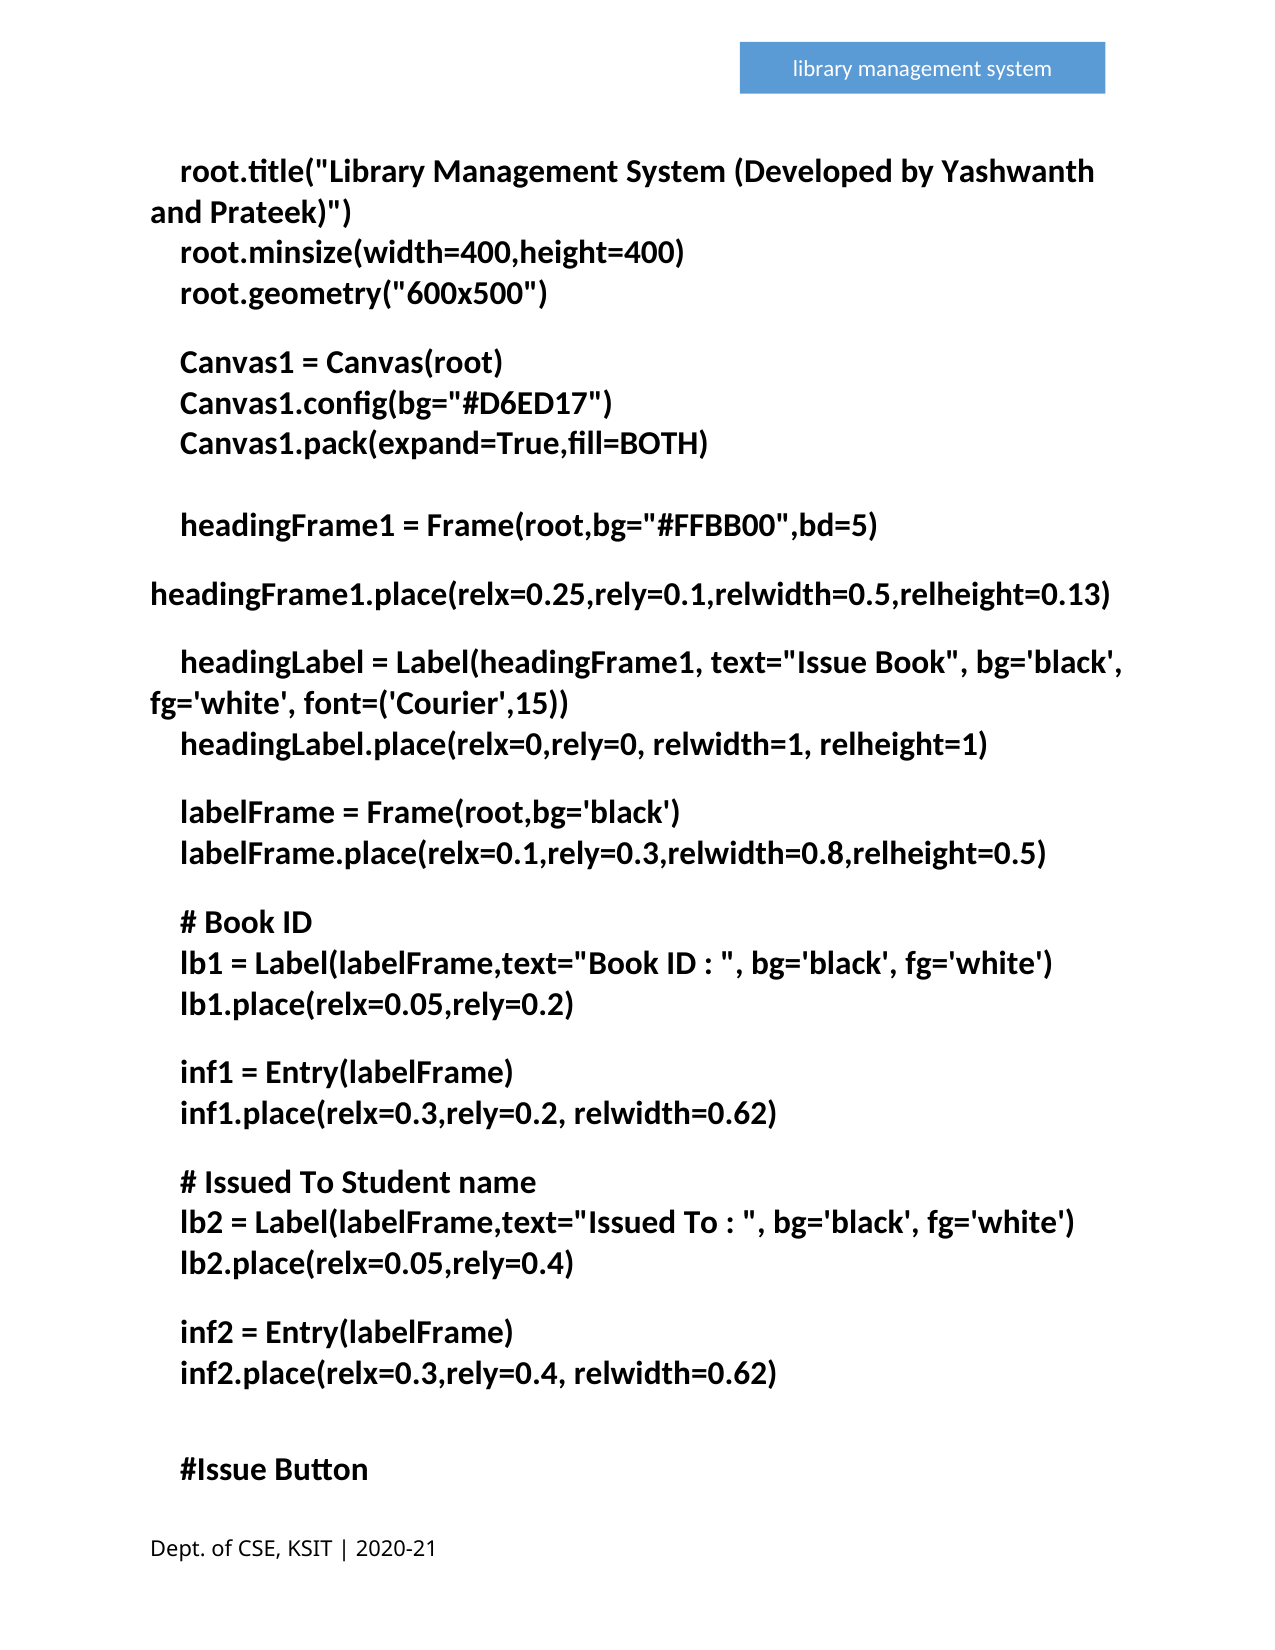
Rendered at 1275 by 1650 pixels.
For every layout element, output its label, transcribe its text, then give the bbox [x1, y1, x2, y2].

text Canvas1.config(bg="#D6ED17") [150, 382, 1125, 422]
text labelFrame = Frame(root,bg='black') [150, 792, 1125, 832]
text lb2 = Label(labelFrame,text="Issued To : ", bg='black', fg='white') [150, 1201, 1125, 1242]
text inf2.place(relx=0.3,rely=0.4, relwidth=0.62) [150, 1352, 1125, 1392]
text root.title("Library Management System (Developed by Yashwanth and Prateek)") [150, 150, 1125, 231]
text # Book ID [150, 901, 1125, 942]
text Canvas1.pack(expand=True,fill=BOTH) [150, 422, 1125, 463]
text root.minsize(width=400,height=400) [150, 231, 1125, 272]
text inf1.place(relx=0.3,rely=0.2, relwidth=0.62) [150, 1092, 1125, 1133]
text Canvas1 = Canvas(root) [150, 341, 1125, 382]
text headingFrame1 = Frame(root,bg="#FFBB00",bd=5) [150, 504, 1125, 544]
text inf1 = Entry(labelFrame) [150, 1051, 1125, 1092]
text lb1 = Label(labelFrame,text="Book ID : ", bg='black', fg='white') [150, 942, 1125, 982]
text headingFrame1.place(relx=0.25,rely=0.1,relwidth=0.5,relheight=0.13) [150, 544, 1125, 613]
text inf2 = Entry(labelFrame) [150, 1311, 1125, 1352]
text # Issued To Student name [150, 1161, 1125, 1201]
text lb2.place(relx=0.05,rely=0.4) [150, 1242, 1125, 1283]
text lb1.place(relx=0.05,rely=0.2) [150, 982, 1125, 1023]
text labelFrame.place(relx=0.1,rely=0.3,relwidth=0.8,relheight=0.5) [150, 832, 1125, 873]
text headingLabel = Label(headingFrame1, text="Issue Book", bg='black', fg='white', font=('Courier',15)) [150, 641, 1125, 723]
text headingLabel.place(relx=0,rely=0, relwidth=1, relheight=1) [150, 723, 1125, 763]
text root.geometry("600x500") [150, 272, 1125, 313]
text #Issue Button [150, 1448, 1125, 1489]
